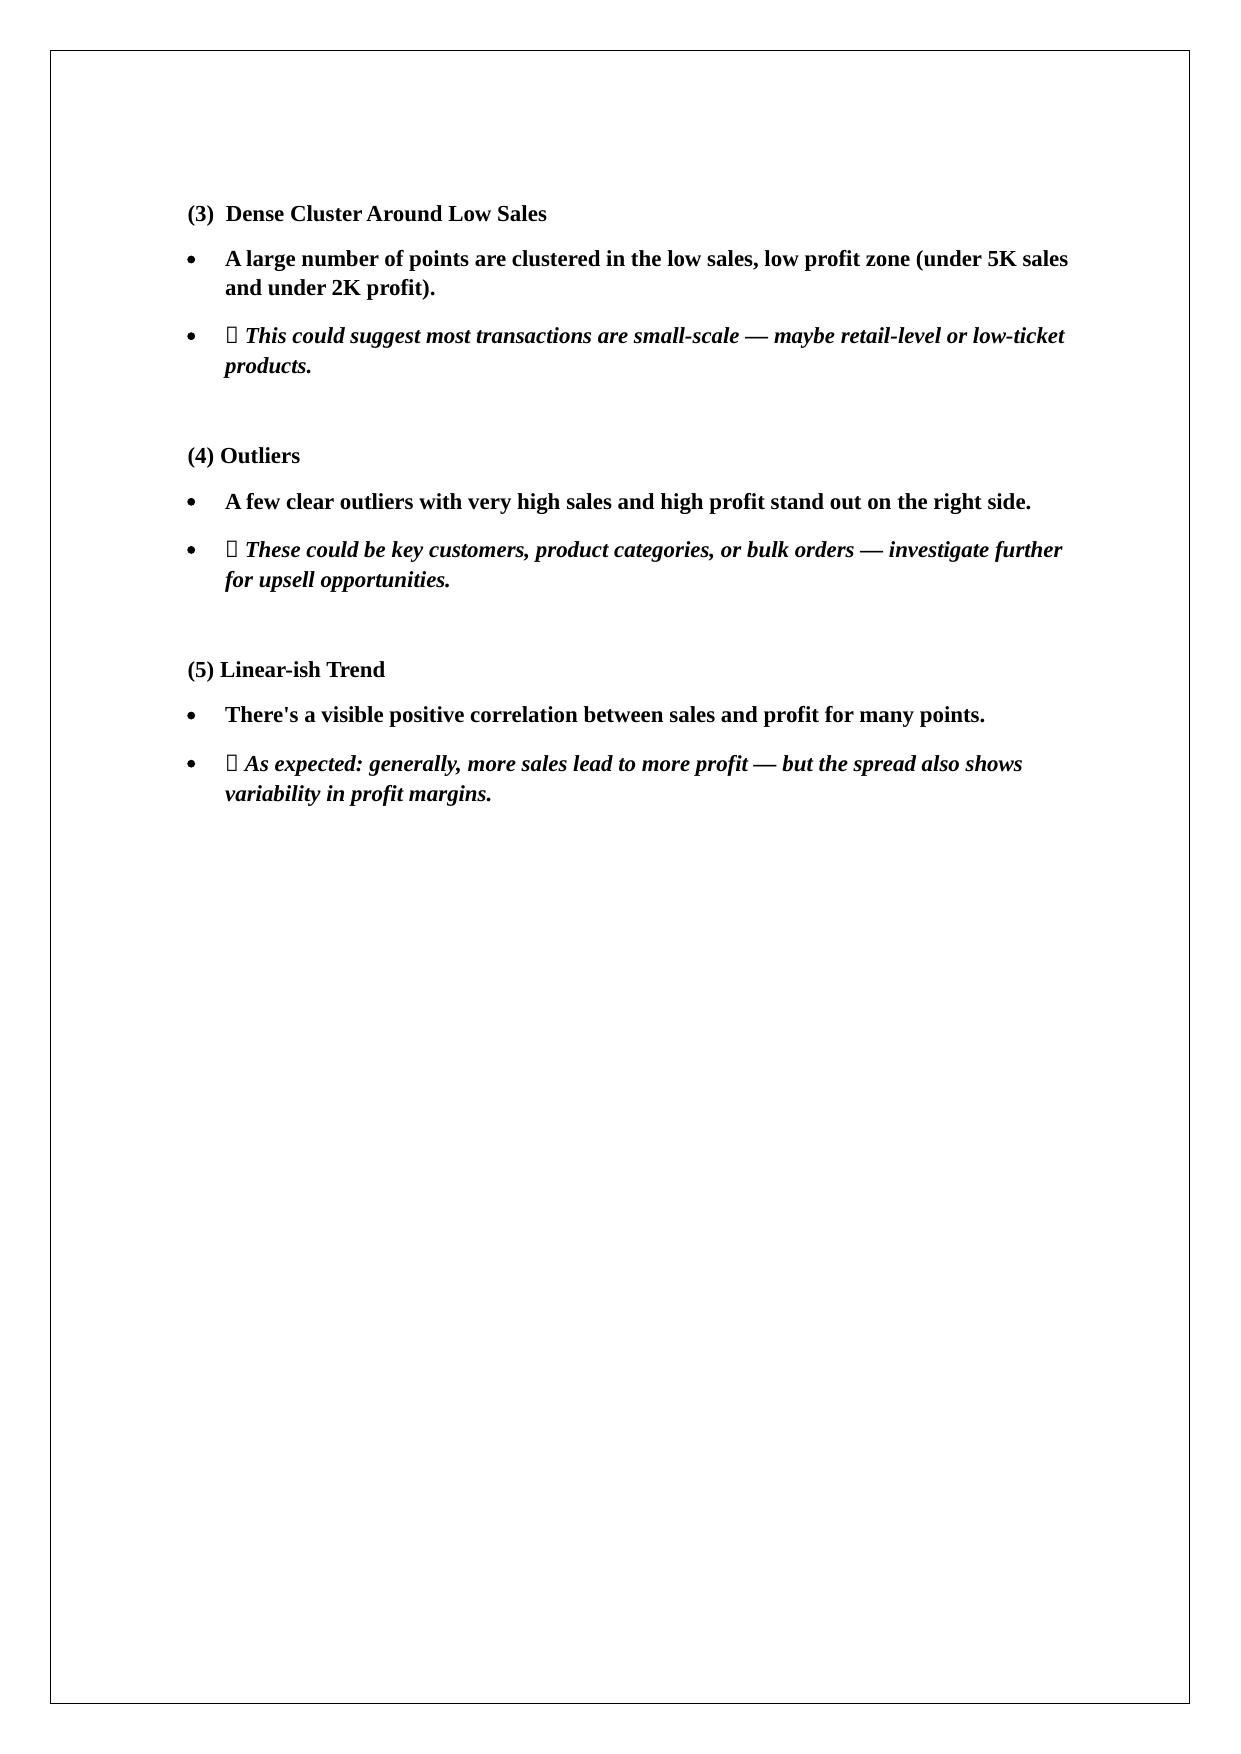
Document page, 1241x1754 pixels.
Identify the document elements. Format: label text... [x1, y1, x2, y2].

list 💡 As expected: generally, more sales lead to more profit — but the spread also shows variability in profit margins. [187, 747, 1090, 806]
list 💡 This could suggest most transactions are small-scale — maybe retail-level or low-ticket products. [187, 319, 1090, 379]
text (5) Linear-ish Trend [187, 656, 1090, 683]
list 💡 These could be key customers, product categories, or bulk orders — investigate further for upsell opportunities. [187, 533, 1090, 592]
list There's a visible positive correlation between sales and profit for many points. [187, 701, 1090, 728]
list A large number of points are clustered in the low sales, low profit zone (under 5K sales and under 2K profit). [187, 246, 1090, 300]
list A few clear outliers with very high sales and high profit stand out on the right side. [187, 488, 1090, 514]
text (4) Outliers [187, 443, 1090, 469]
text (3) Dense Cluster Around Low Sales [187, 200, 1090, 227]
